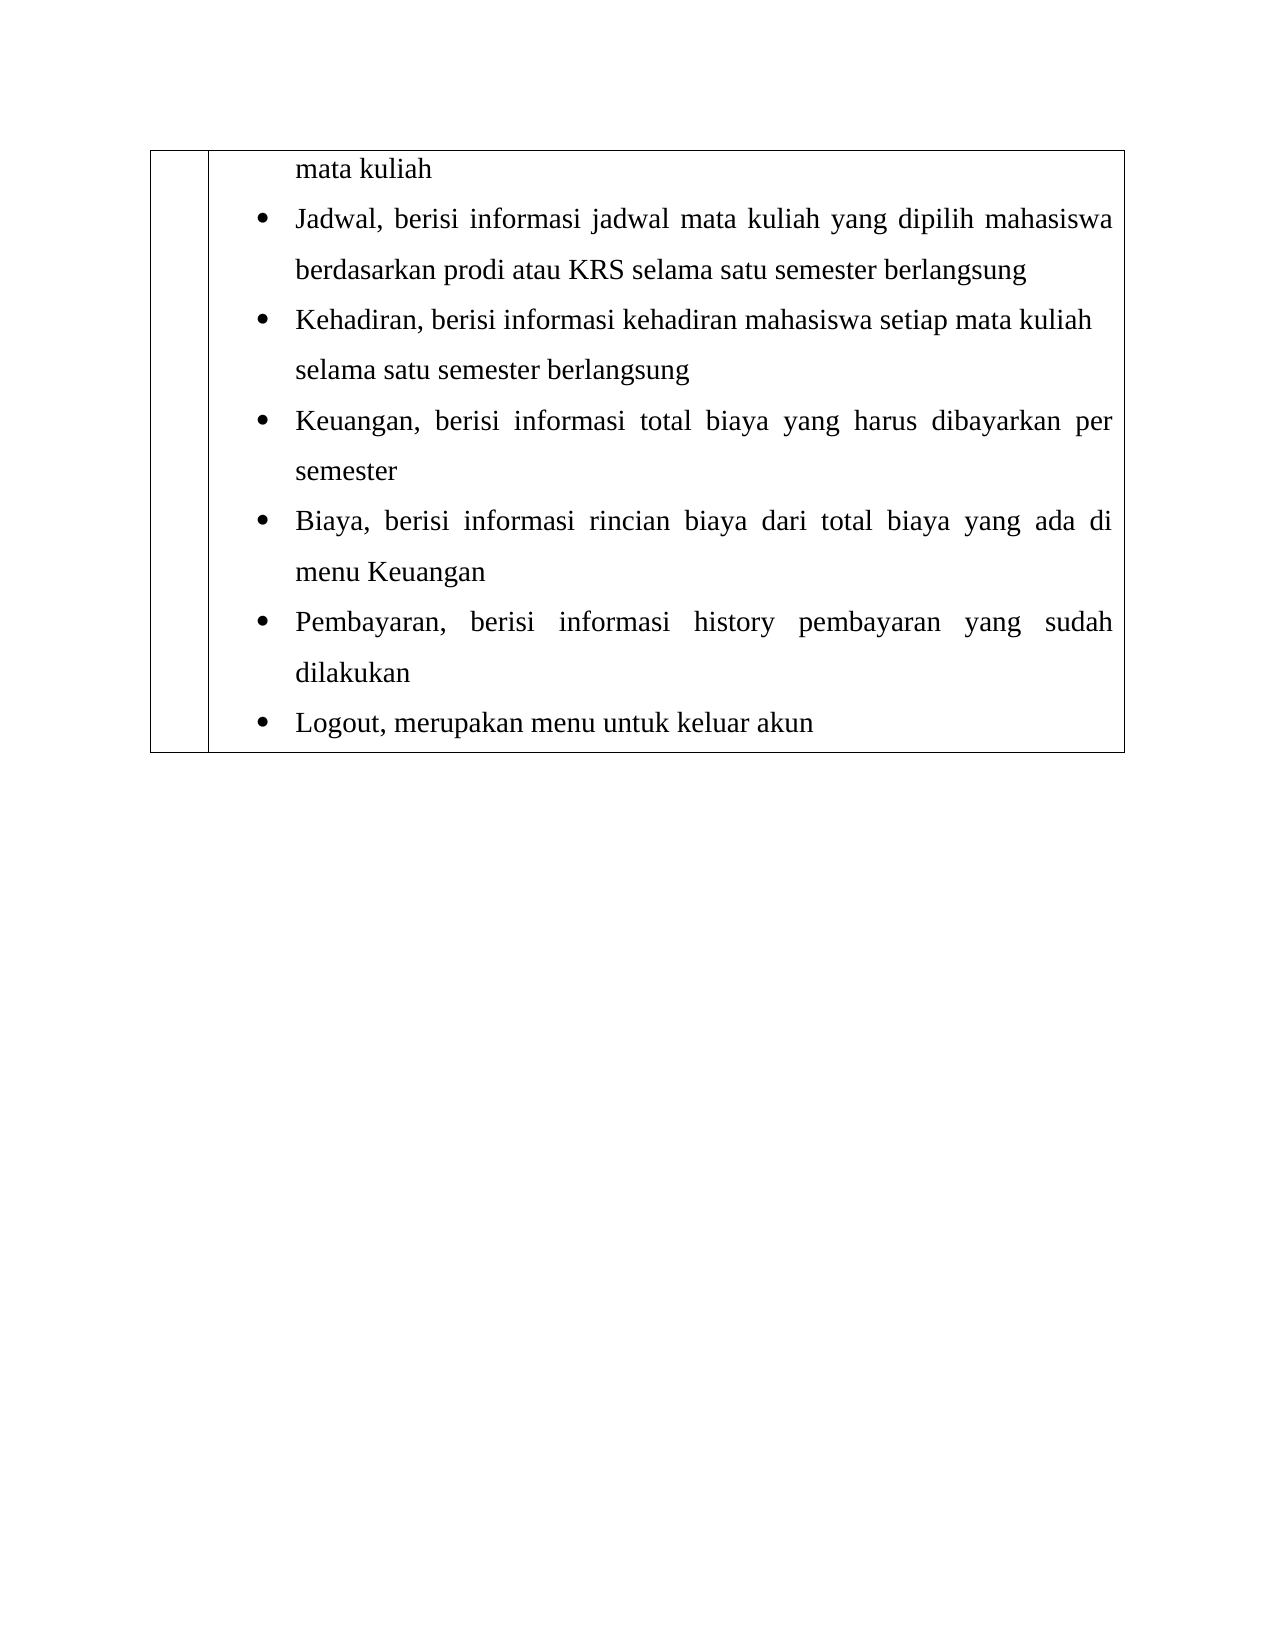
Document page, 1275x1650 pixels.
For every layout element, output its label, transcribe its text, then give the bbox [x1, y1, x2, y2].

table_cell 5 [151, 151, 208, 752]
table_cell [209, 151, 1124, 752]
